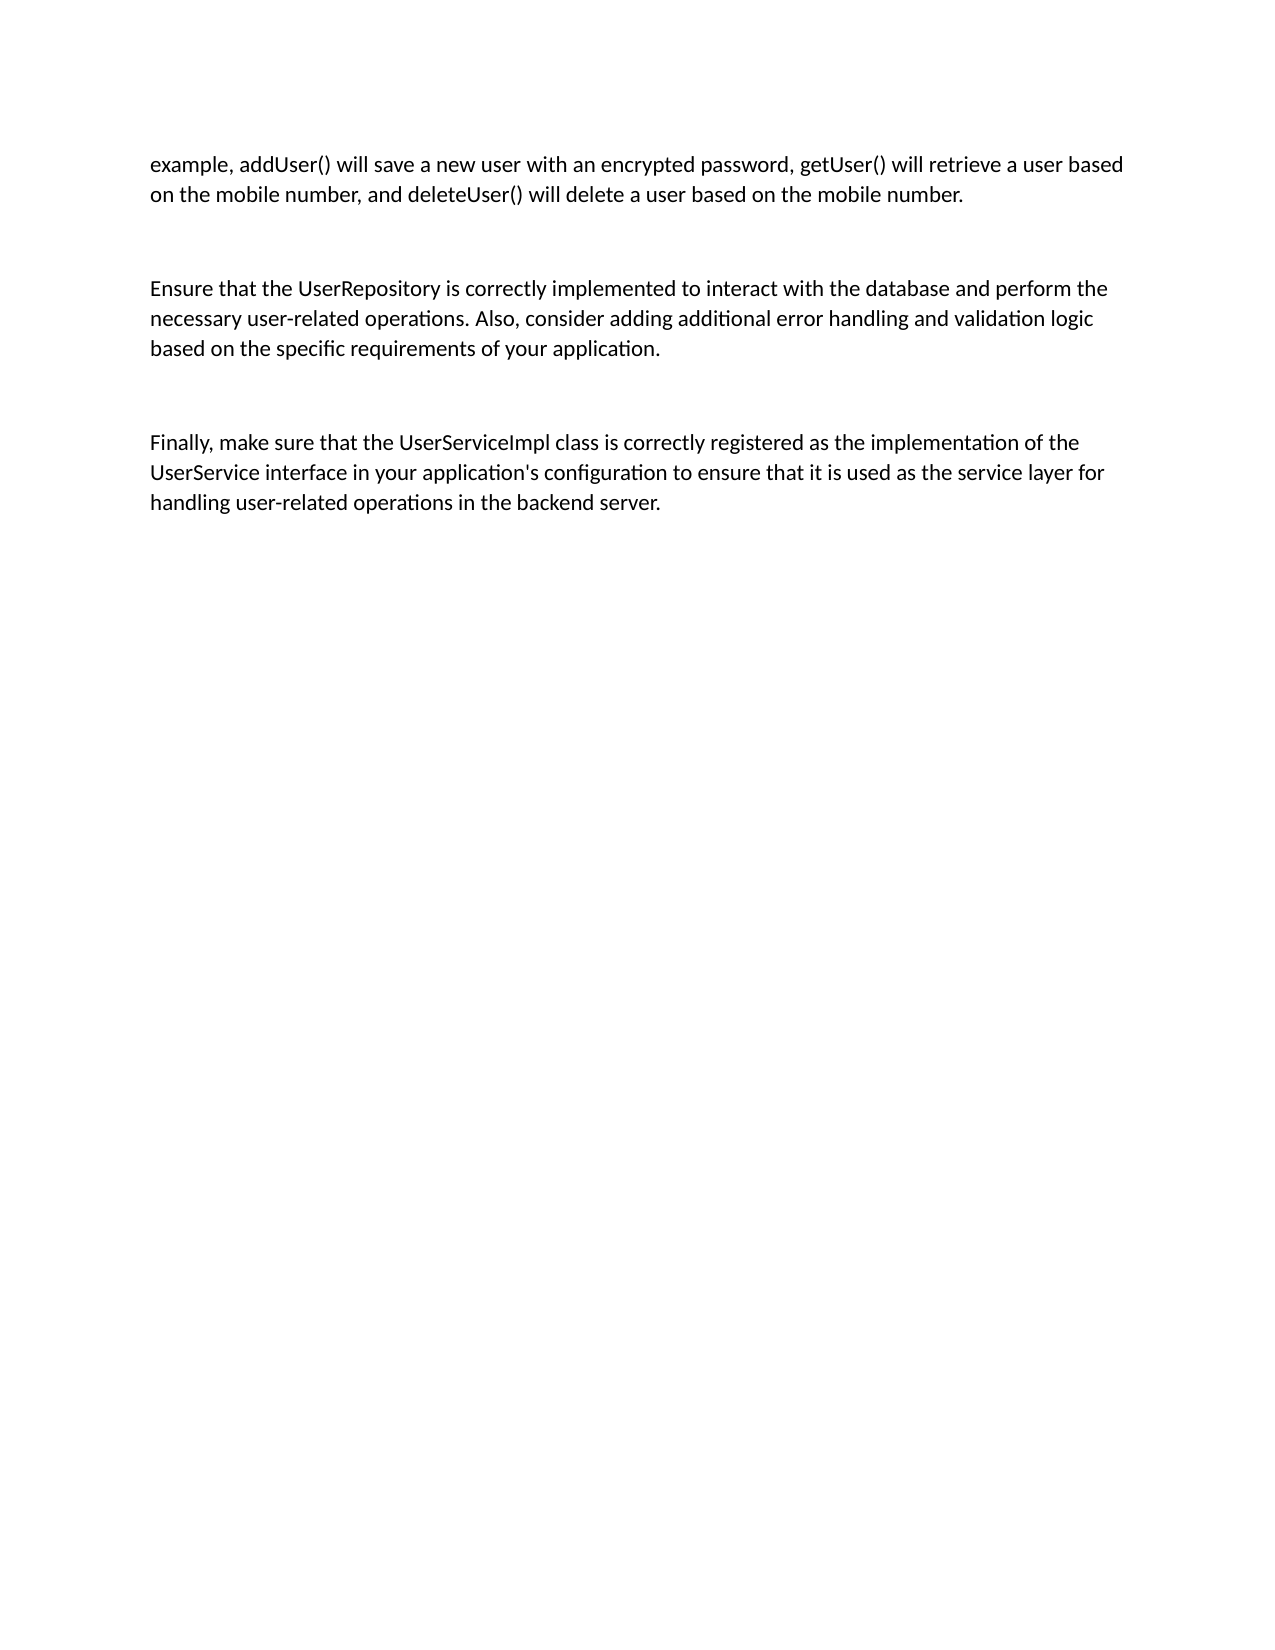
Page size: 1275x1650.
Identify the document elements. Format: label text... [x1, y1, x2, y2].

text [150, 150, 1125, 208]
text Finally, make sure that the UserServiceImpl class is correctly registered as the implementation of the UserService interface in your application's configuration to ensure that it is used as the service layer for handling user-related operations in the backend server. [150, 428, 1125, 517]
text Ensure that the UserRepository is correctly implemented to interact with the database and perform the necessary user-related operations. Also, consider adding additional error handling and validation logic based on the specific requirements of your application. [150, 274, 1125, 362]
